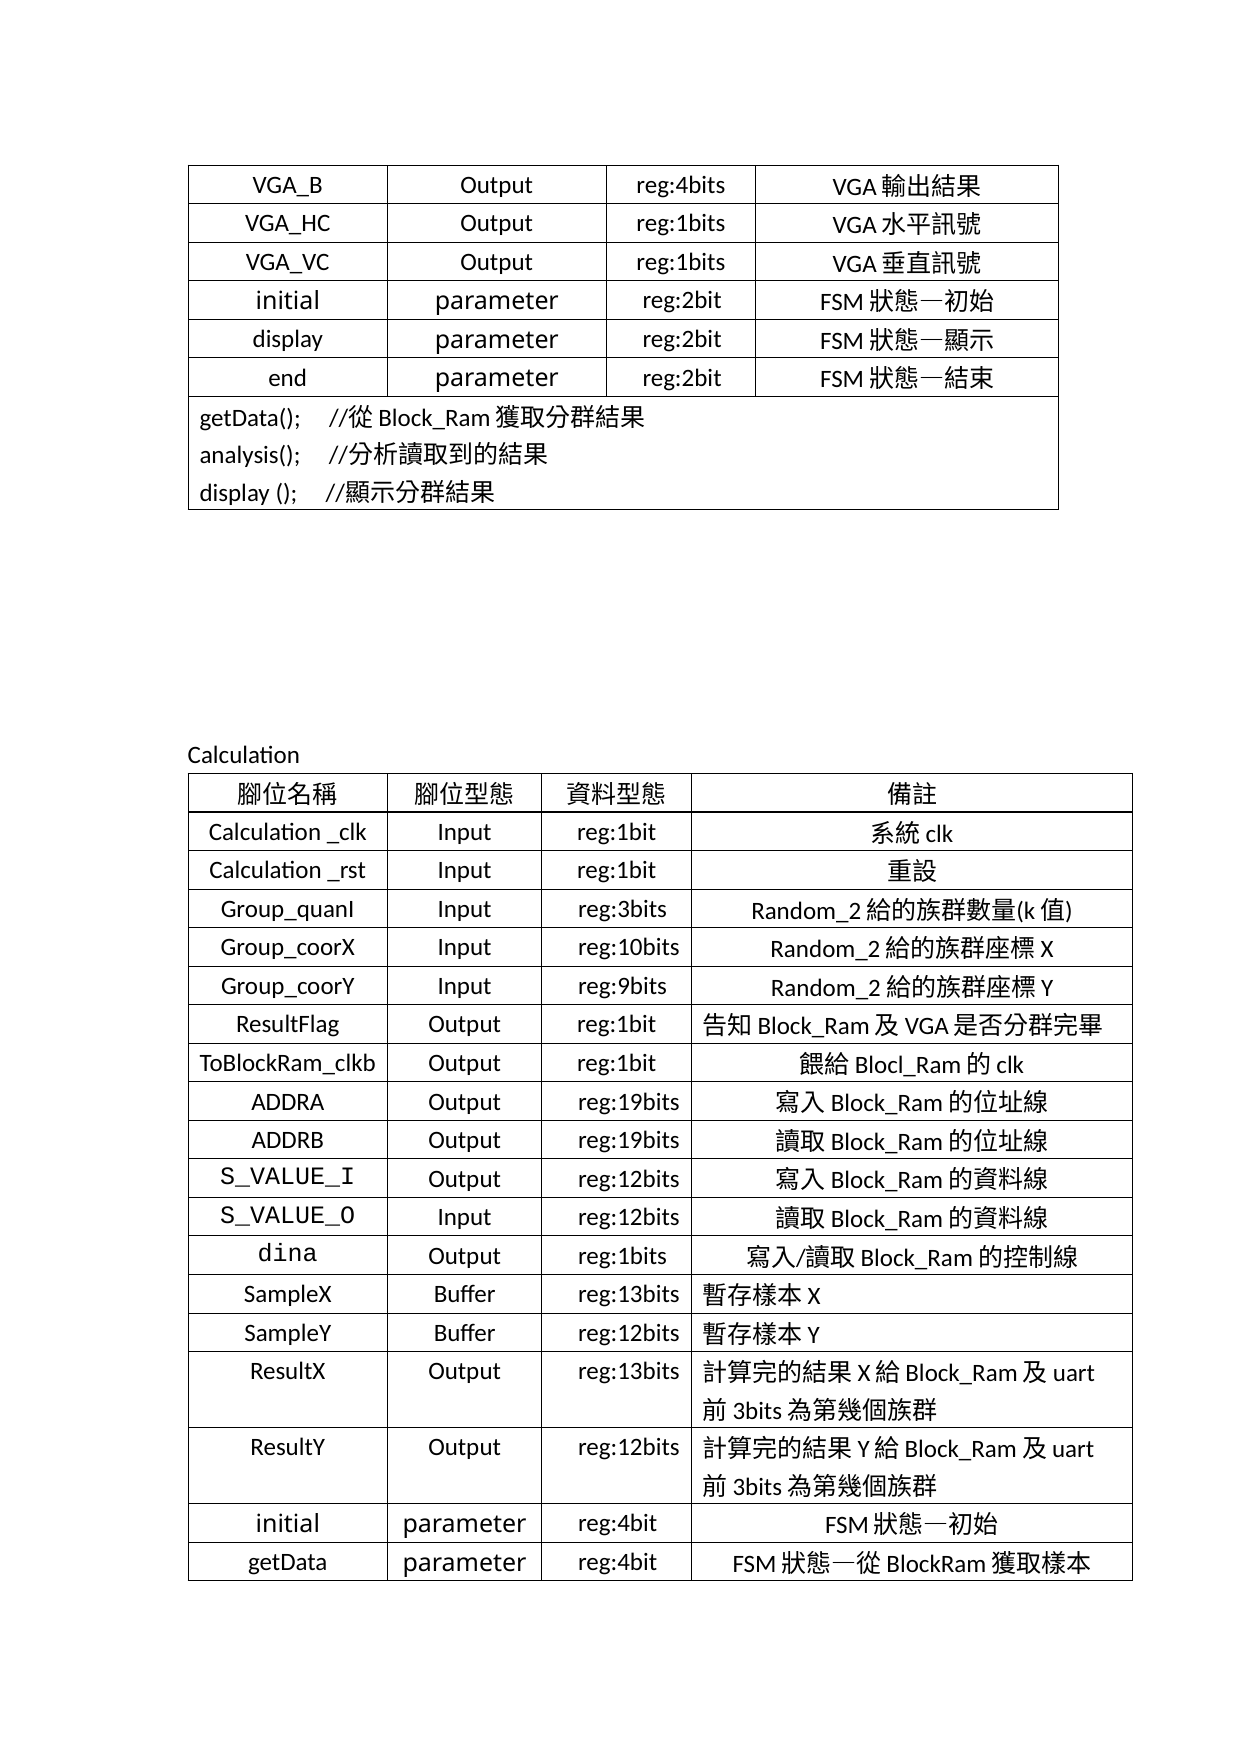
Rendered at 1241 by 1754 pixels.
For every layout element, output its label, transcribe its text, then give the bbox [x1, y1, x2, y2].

table_cell reg:12bits [542, 1428, 691, 1503]
table_cell 系統clk [692, 813, 1132, 850]
table_cell Output [388, 166, 606, 203]
table_cell reg:1bits [542, 1236, 691, 1274]
table_cell SampleX [189, 1275, 387, 1312]
table_cell 餵給Blocl_Ram的clk [692, 1044, 1132, 1081]
table_cell reg:4bit [542, 1504, 691, 1542]
table_cell reg:19bits [542, 1121, 691, 1158]
table_cell Random_2給的族群數量(k值) [692, 890, 1132, 927]
table_cell reg:1bits [607, 204, 755, 242]
table_cell Output [388, 204, 606, 242]
table_cell end [189, 358, 387, 396]
table_cell initial [189, 1504, 387, 1542]
table_cell Random_2給的族群座標Y [692, 967, 1132, 1004]
table_cell reg:1bit [542, 1005, 691, 1043]
table_cell 告知Block_Ram及VGA是否分群完畢 [692, 1005, 1132, 1043]
table_cell 計算完的結果X給Block_Ram及uart 前3bits為第幾個族群 [692, 1352, 1132, 1427]
table_cell ResultFlag [189, 1005, 387, 1043]
table_cell reg:12bits [542, 1314, 691, 1351]
table_cell S_VALUE_I [189, 1159, 387, 1197]
table_header 資料型態 [542, 774, 691, 811]
table_cell Input [388, 813, 541, 850]
table_cell reg:10bits [542, 928, 691, 966]
table_cell Output [388, 243, 606, 280]
table_cell reg:3bits [542, 890, 691, 927]
table_cell reg:2bit [607, 281, 755, 319]
table_cell parameter [388, 358, 606, 396]
table_cell FSM狀態—從BlockRam獲取樣本 [692, 1543, 1132, 1580]
table_cell 暫存樣本Y [692, 1314, 1132, 1351]
table_cell VGA垂直訊號 [756, 243, 1058, 280]
table_cell parameter [388, 1543, 541, 1580]
table_cell reg:2bit [607, 320, 755, 357]
table_cell Output [388, 1082, 541, 1120]
table_cell reg:1bit [542, 1044, 691, 1081]
table_cell Input [388, 890, 541, 927]
table_cell Output [388, 1236, 541, 1274]
table_cell parameter [388, 281, 606, 319]
table_header 腳位型態 [388, 774, 541, 811]
table_cell FSM狀態—初始 [756, 281, 1058, 319]
table_cell Group_quanI [189, 890, 387, 927]
table_cell VGA輸出結果 [756, 166, 1058, 203]
table_cell parameter [388, 320, 606, 357]
table_cell reg:13bits [542, 1352, 691, 1427]
table_cell reg:4bits [607, 166, 755, 203]
table_cell 重設 [692, 851, 1132, 888]
table_cell ADDRA [189, 1082, 387, 1120]
table_cell reg:12bits [542, 1198, 691, 1235]
table_cell Calculation _rst [189, 851, 387, 888]
table_cell reg:4bit [542, 1543, 691, 1580]
table_cell getData(); //從Block_Ram獲取分群結果 analysis(); //分析讀取到的結果 display (); //顯示分群結果 [189, 397, 1058, 509]
table_cell 寫入/讀取Block_Ram的控制線 [692, 1236, 1132, 1274]
table_cell Input [388, 1198, 541, 1235]
table_cell Output [388, 1159, 541, 1197]
table_cell Buffer [388, 1314, 541, 1351]
table_cell reg:1bits [607, 243, 755, 280]
table_cell reg:12bits [542, 1159, 691, 1197]
table_cell FSM狀態—結束 [756, 358, 1058, 396]
table_cell Random_2給的族群座標X [692, 928, 1132, 966]
table_cell ResultX [189, 1352, 387, 1427]
table_cell display [189, 320, 387, 357]
table_cell Group_coorY [189, 967, 387, 1004]
table_header 備註 [692, 774, 1132, 811]
table_cell Input [388, 928, 541, 966]
table_cell Output [388, 1044, 541, 1081]
table_cell 讀取Block_Ram的資料線 [692, 1198, 1132, 1235]
table_cell 寫入Block_Ram的資料線 [692, 1159, 1132, 1197]
table_cell VGA_VC [189, 243, 387, 280]
table_cell parameter [388, 1504, 541, 1542]
table_cell getData [189, 1543, 387, 1580]
table_cell VGA_B [189, 166, 387, 203]
table_cell S_VALUE_O [189, 1198, 387, 1235]
table_cell Input [388, 967, 541, 1004]
table_cell reg:1bit [542, 813, 691, 850]
table_cell FSM狀態—顯示 [756, 320, 1058, 357]
table_cell reg:13bits [542, 1275, 691, 1312]
table_cell ToBlockRam_clkb [189, 1044, 387, 1081]
table_cell initial [189, 281, 387, 319]
table_cell 寫入Block_Ram的位址線 [692, 1082, 1132, 1120]
table_cell 暫存樣本X [692, 1275, 1132, 1312]
table_cell ADDRB [189, 1121, 387, 1158]
table_cell Output [388, 1352, 541, 1427]
table_header 腳位名稱 [189, 774, 387, 811]
text Calculation [187, 735, 1053, 773]
table_cell Input [388, 851, 541, 888]
table_cell Buffer [388, 1275, 541, 1312]
table_cell reg:1bit [542, 851, 691, 888]
table_cell Output [388, 1005, 541, 1043]
table_cell reg:9bits [542, 967, 691, 1004]
table_cell Group_coorX [189, 928, 387, 966]
table_cell VGA水平訊號 [756, 204, 1058, 242]
table_cell Calculation _clk [189, 813, 387, 850]
table_cell 讀取Block_Ram的位址線 [692, 1121, 1132, 1158]
table_cell dina [189, 1236, 387, 1274]
table_cell VGA_HC [189, 204, 387, 242]
table_cell FSM狀態—初始 [692, 1504, 1132, 1542]
table_cell reg:19bits [542, 1082, 691, 1120]
table_cell 計算完的結果Y給Block_Ram及uart 前3bits為第幾個族群 [692, 1428, 1132, 1503]
table_cell Output [388, 1121, 541, 1158]
table_cell SampleY [189, 1314, 387, 1351]
table_cell Output [388, 1428, 541, 1503]
table_cell reg:2bit [607, 358, 755, 396]
table_cell ResultY [189, 1428, 387, 1503]
